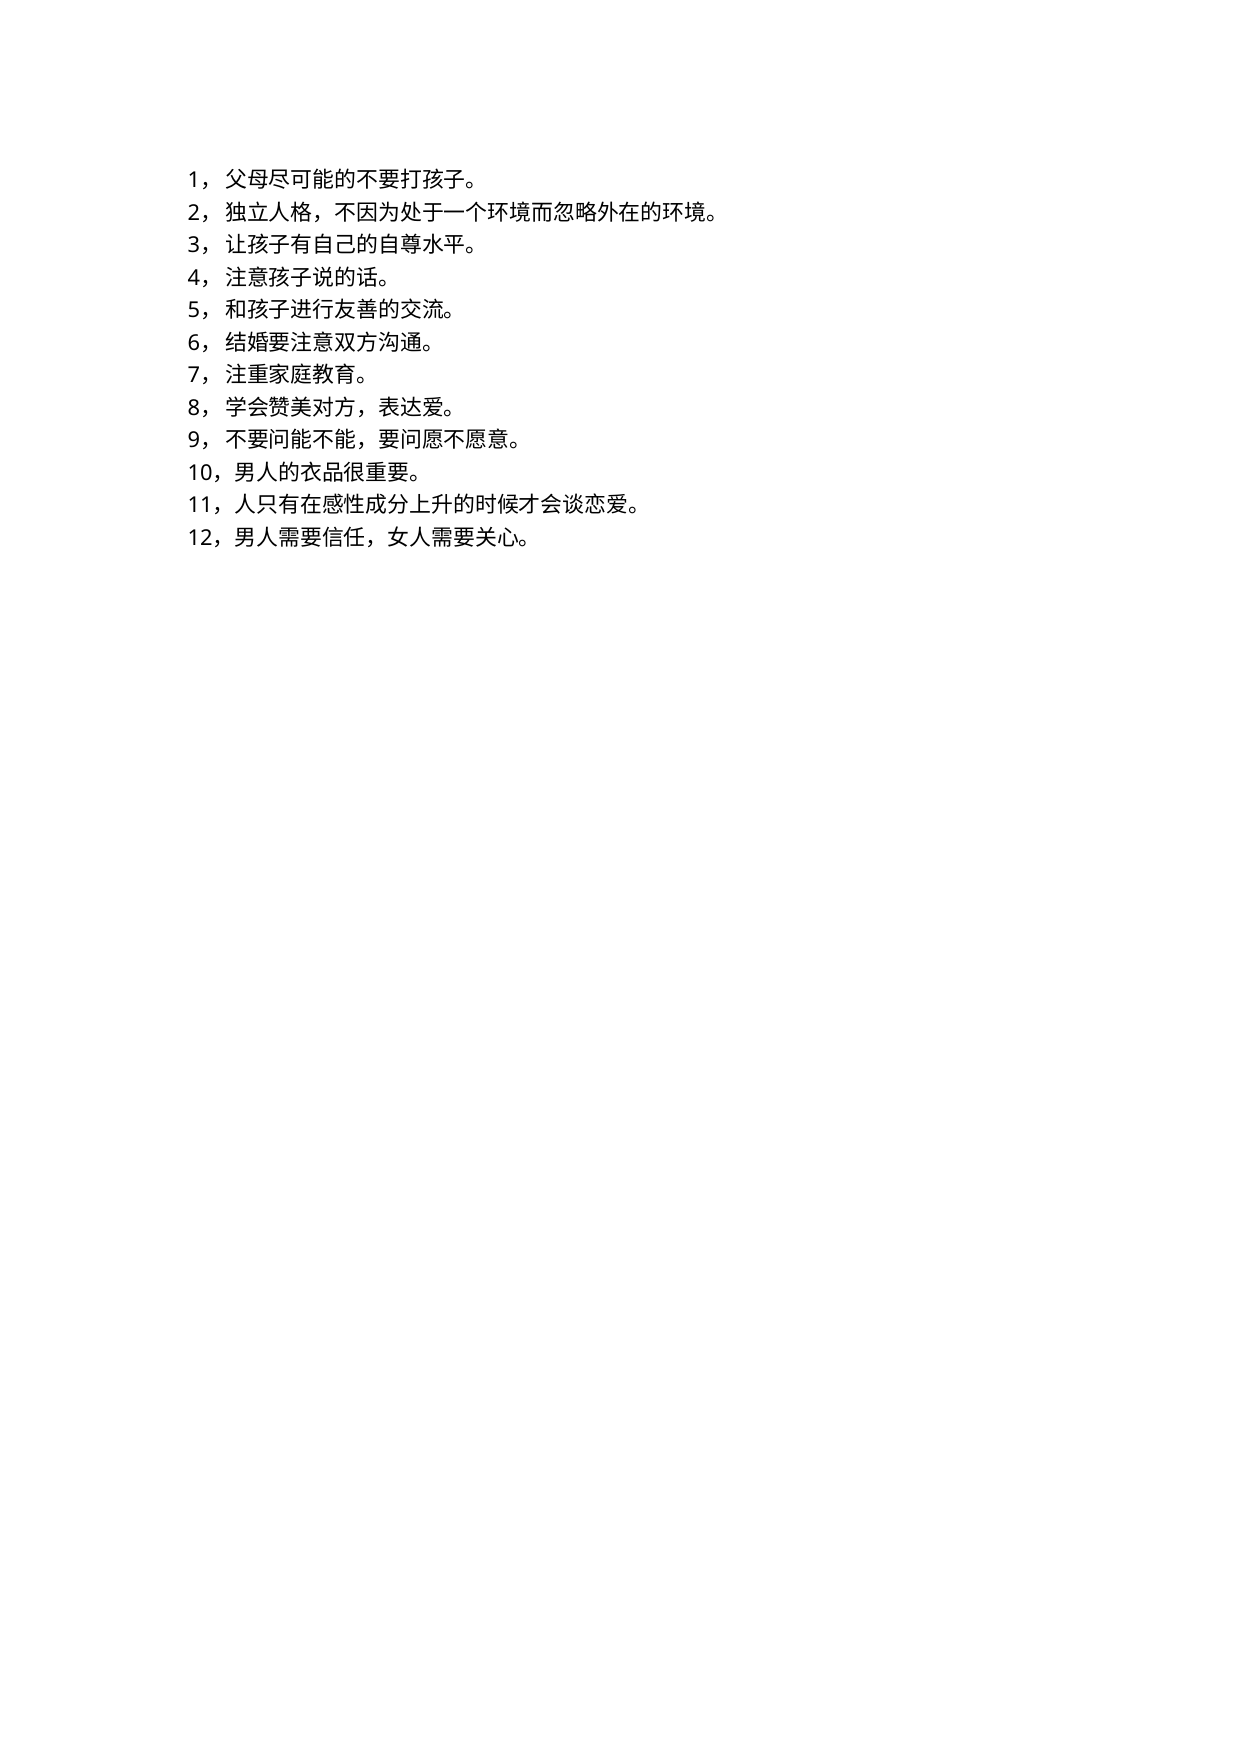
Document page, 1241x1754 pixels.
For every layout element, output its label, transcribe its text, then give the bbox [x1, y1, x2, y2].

list 父母尽可能的不要打孩子。 [187, 162, 1053, 194]
text 12，男人需要信任，女人需要关心。 [187, 519, 1053, 552]
list 注意孩子说的话。 [187, 259, 1053, 292]
list 注重家庭教育。 [187, 357, 1053, 389]
list 不要问能不能，要问愿不愿意。 [187, 422, 1053, 454]
list 让孩子有自己的自尊水平。 [187, 227, 1053, 259]
list 和孩子进行友善的交流。 [187, 292, 1053, 324]
list 学会赞美对方，表达爱。 [187, 389, 1053, 422]
text 10，男人的衣品很重要。 [187, 454, 1053, 487]
text 11，人只有在感性成分上升的时候才会谈恋爱。 [187, 487, 1053, 519]
list 结婚要注意双方沟通。 [187, 324, 1053, 357]
list 独立人格，不因为处于一个环境而忽略外在的环境。 [187, 194, 1053, 227]
